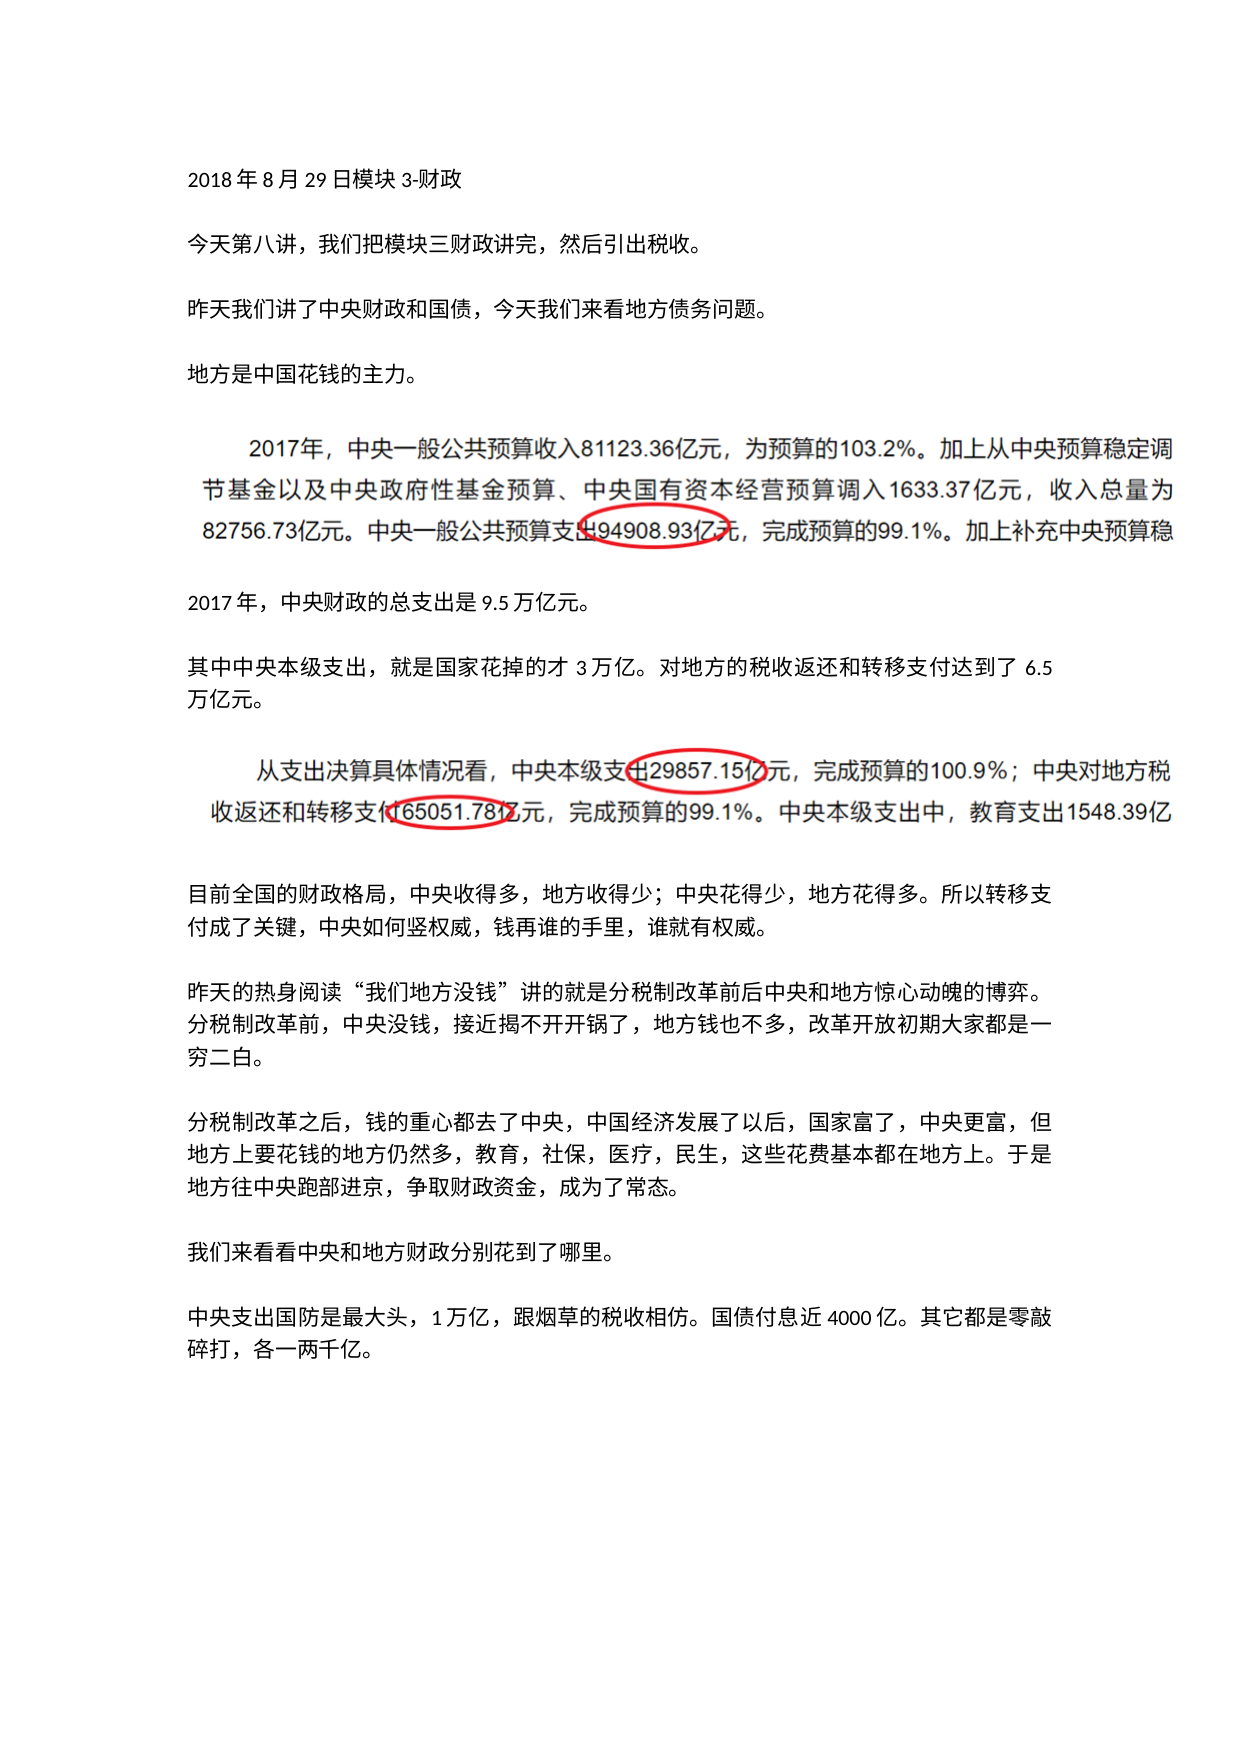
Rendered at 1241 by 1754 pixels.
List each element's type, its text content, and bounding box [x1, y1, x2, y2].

text 地方是中国花钱的主力。 [187, 357, 1053, 389]
text 今天第八讲，我们把模块三财政讲完，然后引出税收。 [187, 227, 1053, 259]
text 昨天的热身阅读“我们地方没钱”讲的就是分税制改革前后中央和地方惊心动魄的博弈。分税制改革前，中央没钱，接近揭不开开锅了，地方钱也不多，改革开放初期大家都是一穷二白。 [187, 974, 1053, 1072]
text 2018年8月29日模块3-财政 [187, 162, 1053, 194]
picture [187, 747, 1192, 832]
text 其中中央本级支出，就是国家花掉的才3万亿。对地方的税收返还和转移支付达到了6.5万亿元。 [187, 649, 1053, 714]
text 昨天我们讲了中央财政和国债，今天我们来看地方债务问题。 [187, 292, 1053, 324]
text 目前全国的财政格局，中央收得多，地方收得少；中央花得少，地方花得多。所以转移支付成了关键，中央如何竖权威，钱再谁的手里，谁就有权威。 [187, 877, 1053, 942]
text 中央支出国防是最大头，1万亿，跟烟草的税收相仿。国债付息近4000亿。其它都是零敲碎打，各一两千亿。 [187, 1299, 1053, 1364]
text 分税制改革之后，钱的重心都去了中央，中国经济发展了以后，国家富了，中央更富，但地方上要花钱的地方仍然多，教育，社保，医疗，民生，这些花费基本都在地方上。于是地方往中央跑部进京，争取财政资金，成为了常态。 [187, 1104, 1053, 1202]
text 2017年，中央财政的总支出是9.5万亿元。 [187, 584, 1053, 617]
text 我们来看看中央和地方财政分别花到了哪里。 [187, 1234, 1053, 1267]
picture [187, 422, 1192, 551]
